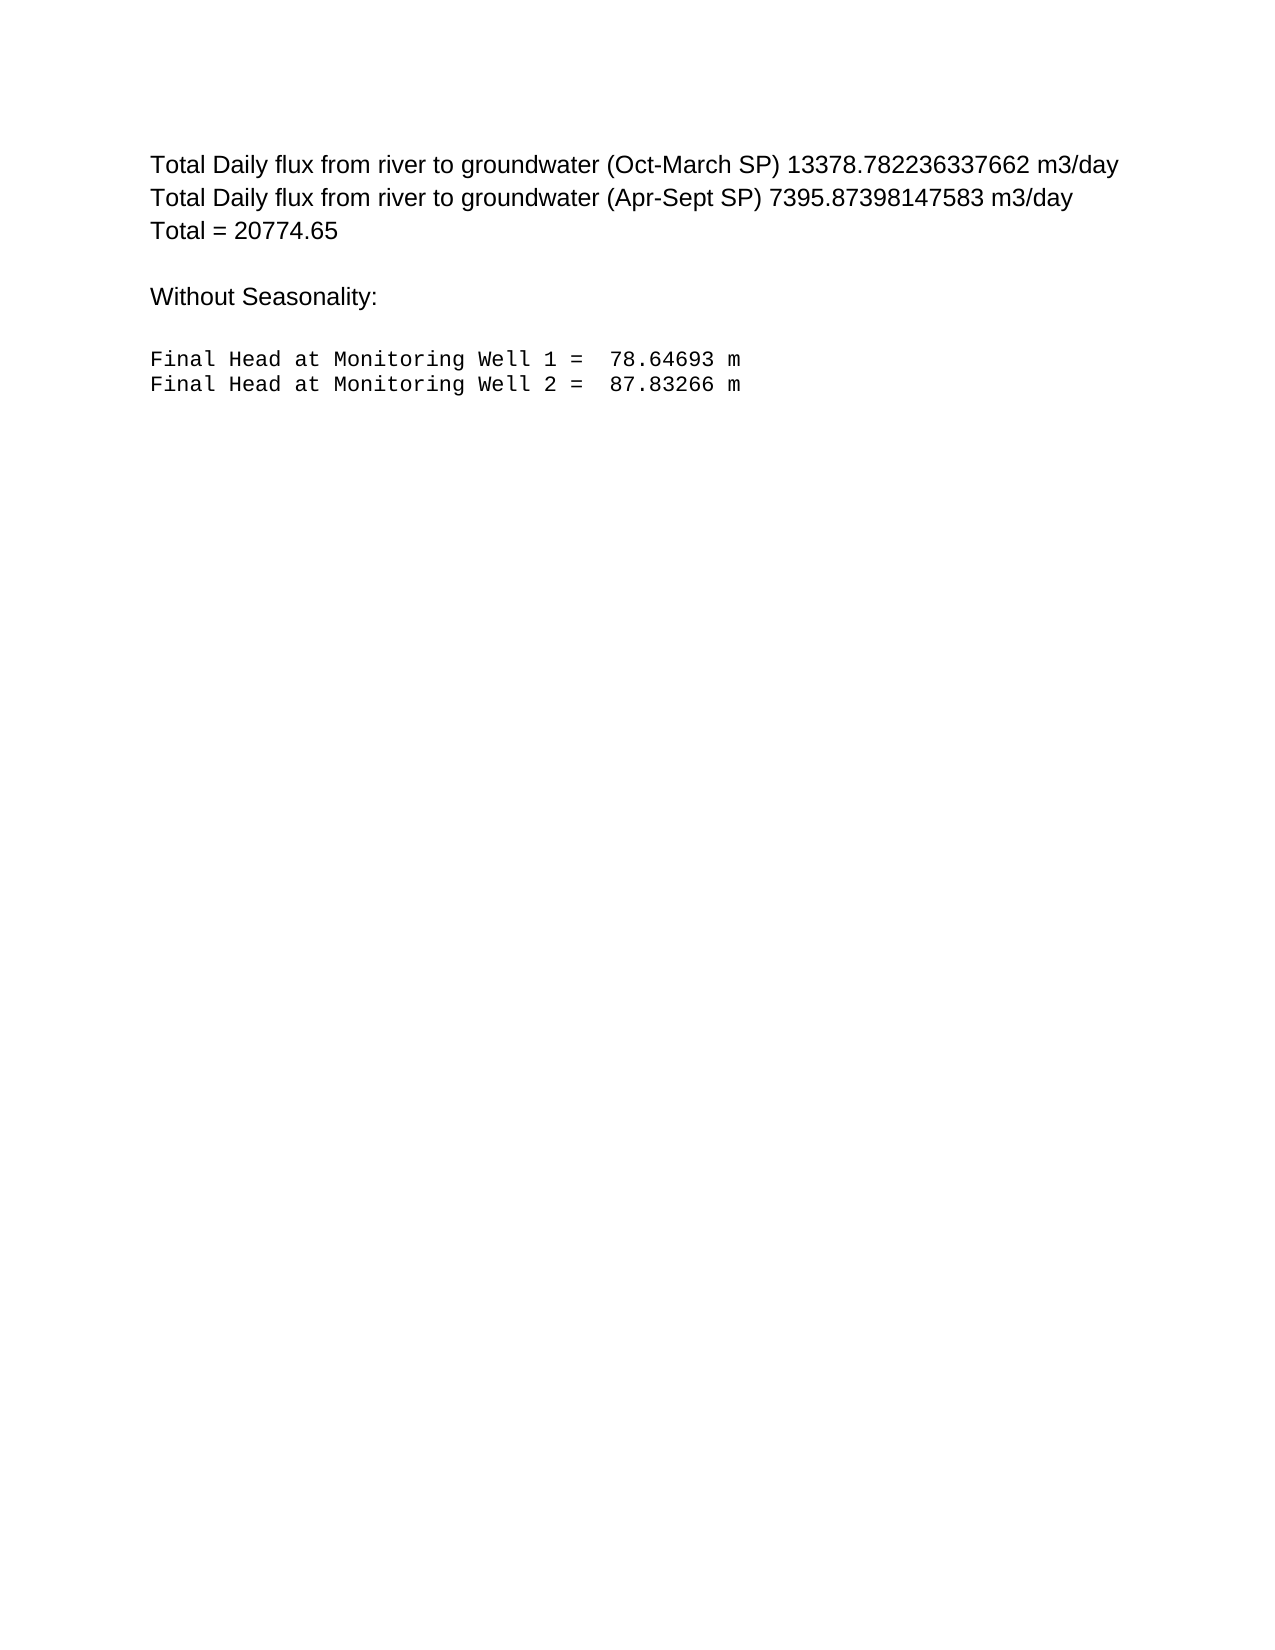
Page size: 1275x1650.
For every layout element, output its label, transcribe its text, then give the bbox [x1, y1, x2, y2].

text Total = 20774.65 [150, 216, 1125, 245]
text Total Daily flux from river to groundwater (Oct-March SP) 13378.782236337662 m3/day [150, 150, 1125, 179]
text Without Seasonality: [150, 282, 1125, 311]
text Total Daily flux from river to groundwater (Apr-Sept SP) 7395.87398147583 m3/day [150, 183, 1125, 212]
text Final Head at Monitoring Well 1 = 78.64693 m [150, 348, 1125, 373]
text Final Head at Monitoring Well 2 = 87.83266 m [150, 373, 1125, 398]
